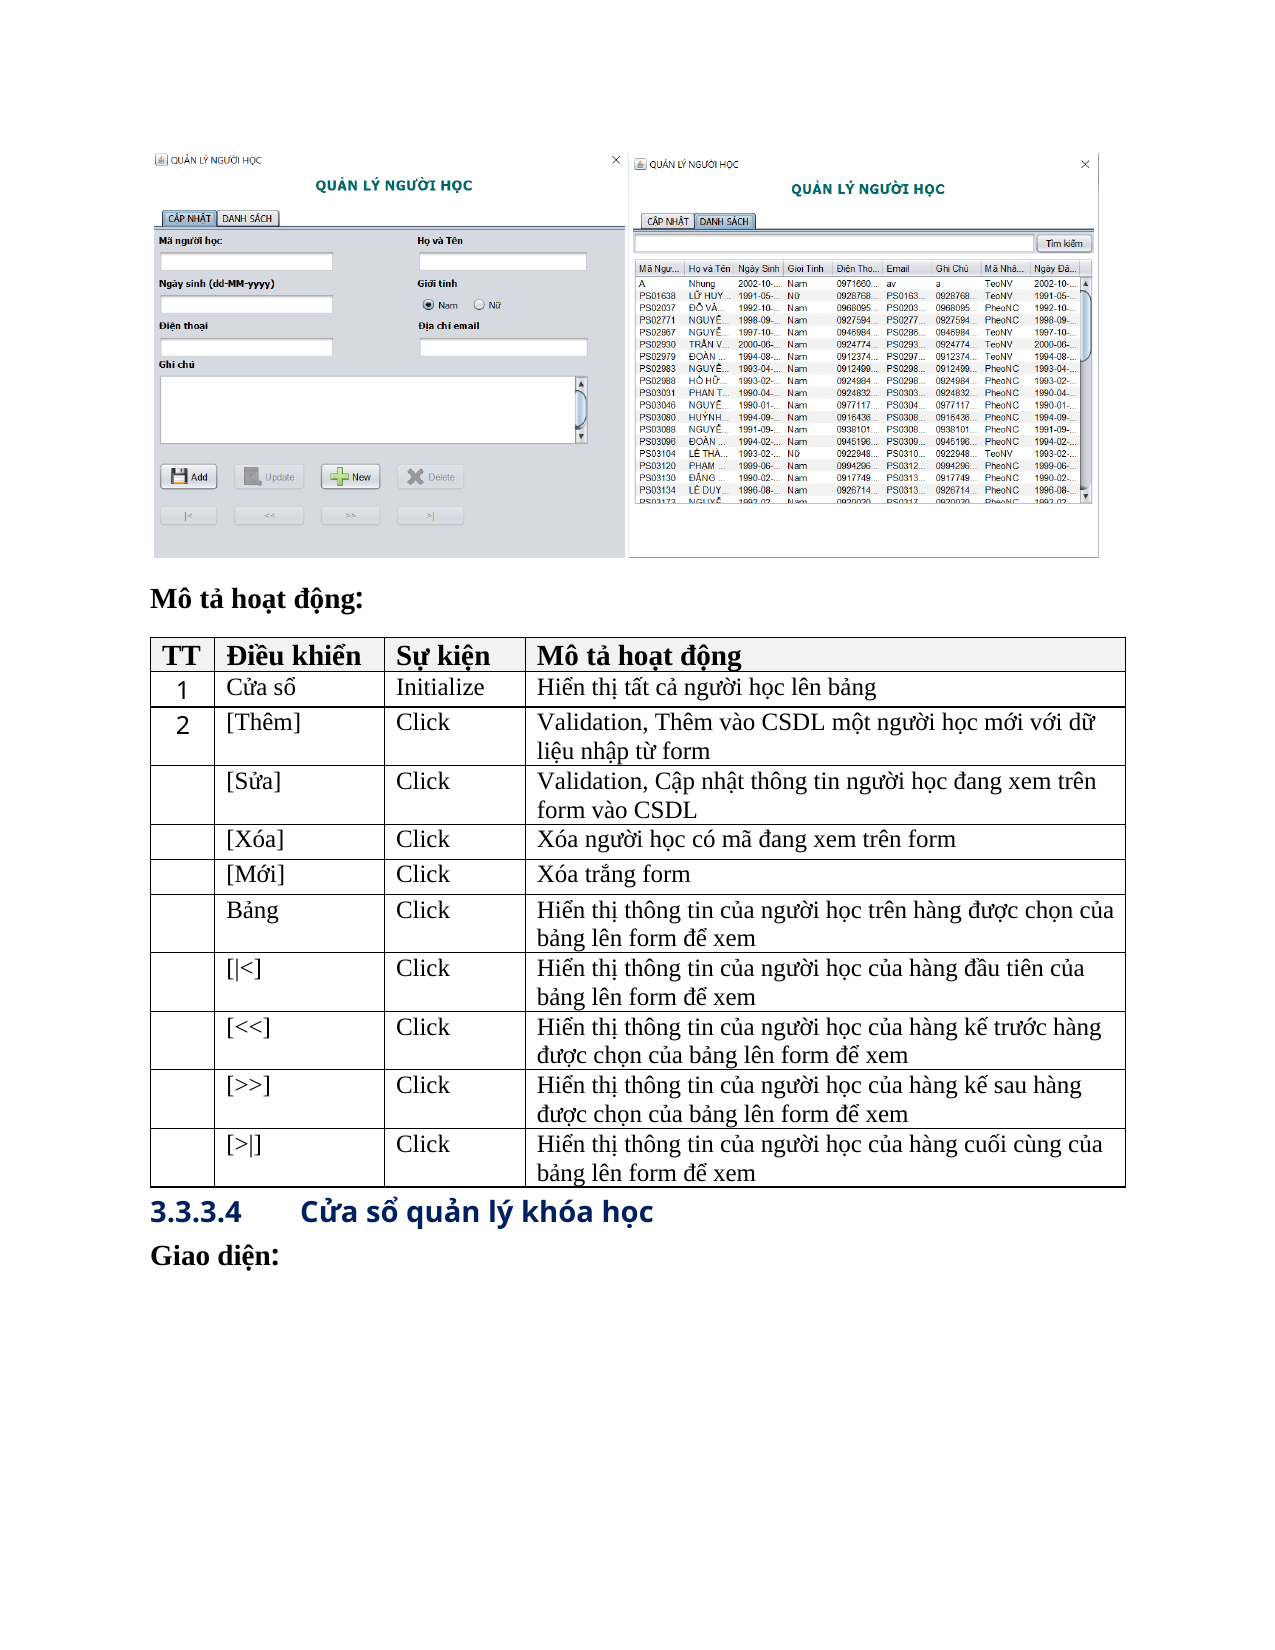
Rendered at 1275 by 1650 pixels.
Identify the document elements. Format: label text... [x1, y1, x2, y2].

table_cell Xóa người học có mã đang xem trên form [526, 825, 1125, 858]
table_cell [151, 953, 214, 1011]
table_cell Click [385, 860, 525, 894]
table_cell Initialize [385, 672, 525, 706]
table_cell Click [385, 708, 525, 765]
table_cell Cửa sổ [215, 672, 384, 706]
table_cell [151, 825, 214, 858]
table_cell Click [385, 766, 525, 823]
table_header Sự kiện [385, 638, 525, 671]
table_header Mô tả hoạt động [526, 638, 1125, 671]
table_cell Click [385, 953, 525, 1011]
table_cell [151, 1129, 214, 1186]
table_cell Xóa trắng form [526, 860, 1125, 894]
table_header TT [151, 638, 214, 671]
table_cell Bảng [215, 895, 384, 952]
table_cell Click [385, 1012, 525, 1069]
table_cell 2 [151, 708, 214, 765]
table_cell Click [385, 1070, 525, 1128]
table_cell Hiển thị tất cả người học lên bảng [526, 672, 1125, 706]
table_cell [Thêm] [215, 708, 384, 765]
table_cell Hiển thị thông tin của người học của hàng kế trước hàng được chọn của bảng lên form để xem [526, 1012, 1125, 1069]
table_cell Hiển thị thông tin của người học của hàng kế sau hàng được chọn của bảng lên form để xem [526, 1070, 1125, 1128]
text Giao diện: [150, 1234, 1125, 1274]
table_cell Validation, Cập nhật thông tin người học đang xem trên form vào CSDL [526, 766, 1125, 823]
table_cell Click [385, 895, 525, 952]
table_cell [151, 766, 214, 823]
table_cell Validation, Thêm vào CSDL một người học mới với dữ liệu nhập từ form [526, 708, 1125, 765]
table_cell [151, 860, 214, 894]
table_cell Hiển thị thông tin của người học của hàng cuối cùng của bảng lên form để xem [526, 1129, 1125, 1186]
table_cell [>>] [215, 1070, 384, 1128]
table_cell [151, 1012, 214, 1069]
table_cell [|<] [215, 953, 384, 1011]
table_cell Click [385, 1129, 525, 1186]
table_cell [Mới] [215, 860, 384, 894]
table_cell [>|] [215, 1129, 384, 1186]
table_cell Hiển thị thông tin của người học trên hàng được chọn của bảng lên form để xem [526, 895, 1125, 952]
table_cell [151, 895, 214, 952]
table_cell [<<] [215, 1012, 384, 1069]
text Mô tả hoạt động: [150, 577, 1125, 617]
table_header Điều khiển [215, 638, 384, 671]
table_cell 1 [151, 672, 214, 706]
table_cell Hiển thị thông tin của người học của hàng đầu tiên của bảng lên form để xem [526, 953, 1125, 1011]
table_cell Click [385, 825, 525, 858]
table_cell [151, 1070, 214, 1128]
picture [150, 150, 1099, 558]
table_cell [Xóa] [215, 825, 384, 858]
subtitle Cửa sổ quản lý khóa học [150, 1192, 1125, 1231]
table_cell [Sửa] [215, 766, 384, 823]
